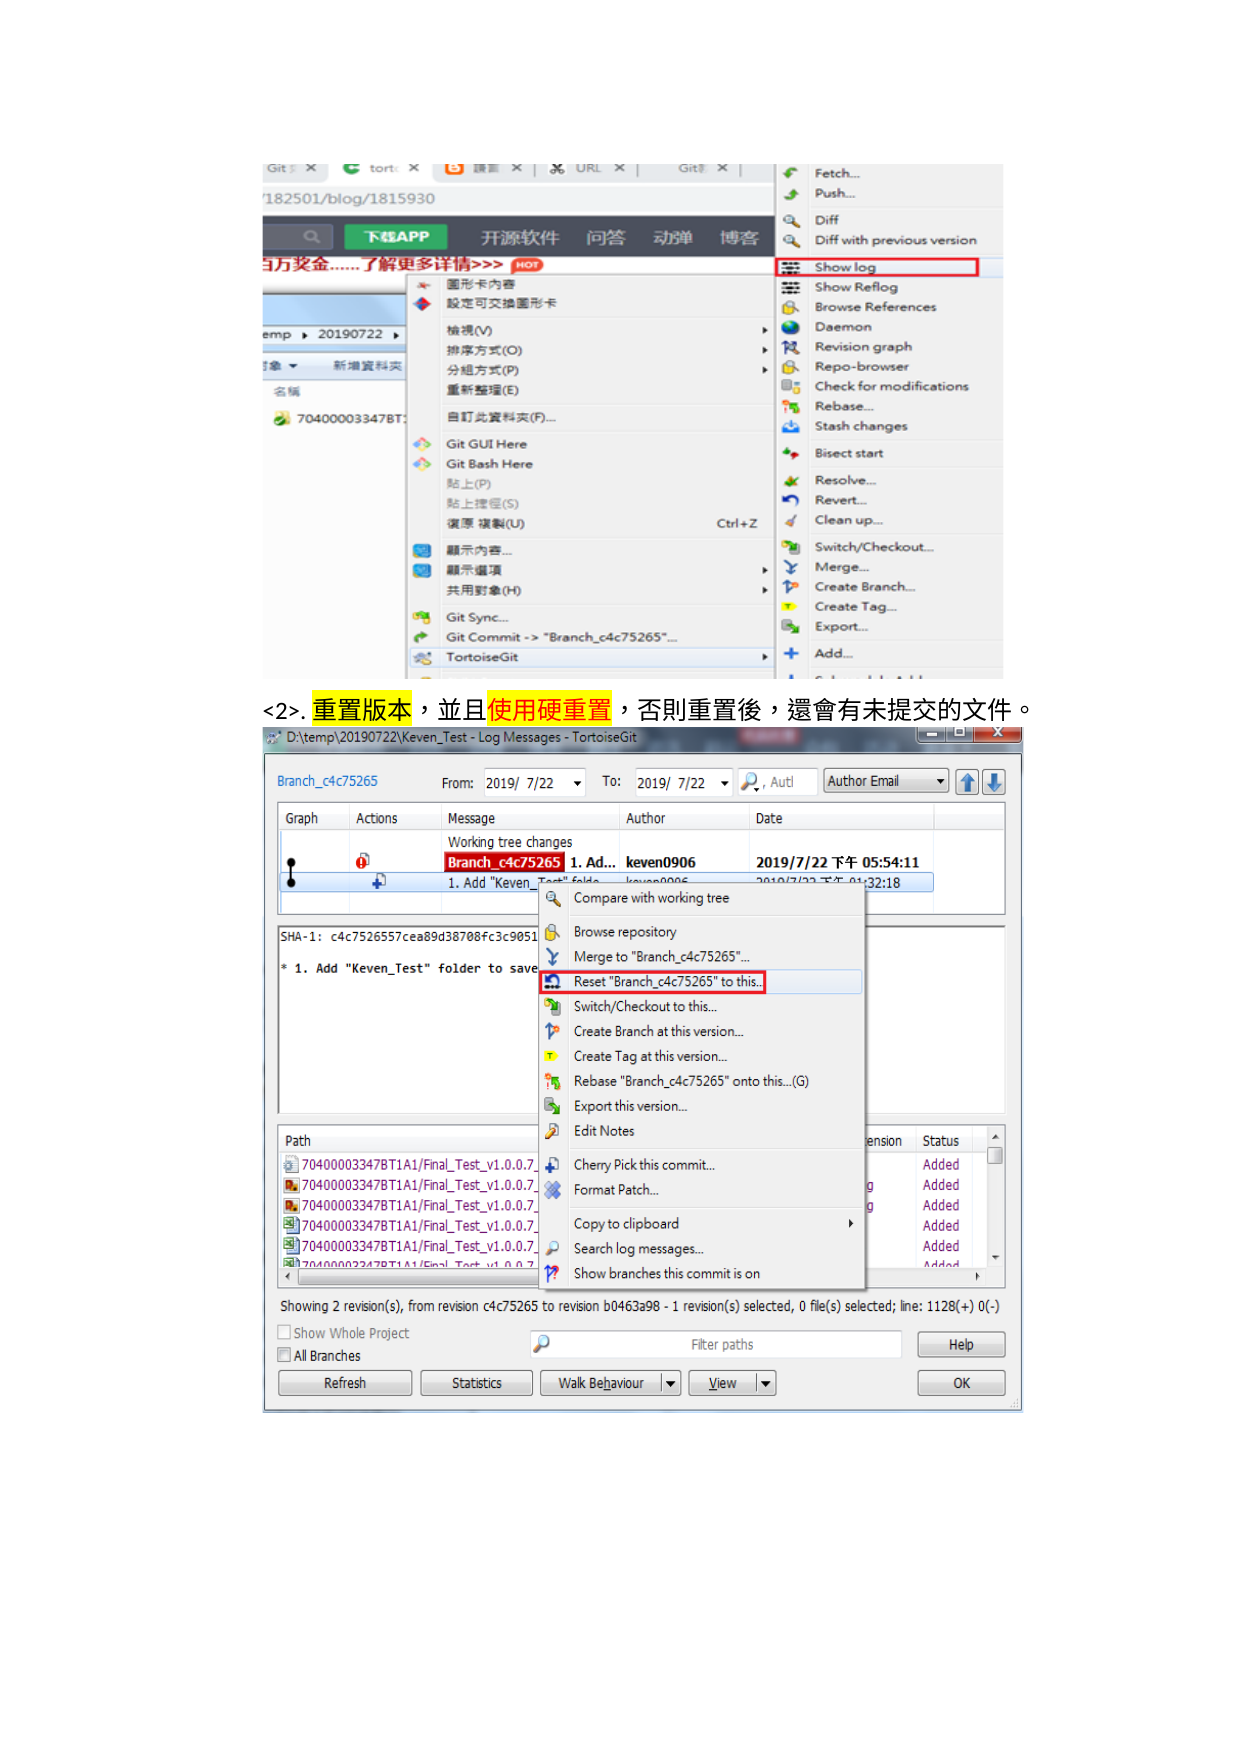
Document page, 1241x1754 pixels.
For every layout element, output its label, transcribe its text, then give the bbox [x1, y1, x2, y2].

picture [262, 164, 1004, 679]
list <2>. 重置版本，並且使用硬重置，否則重置後，還會有未提交的文件。 [262, 689, 1053, 727]
picture [262, 727, 1024, 1413]
